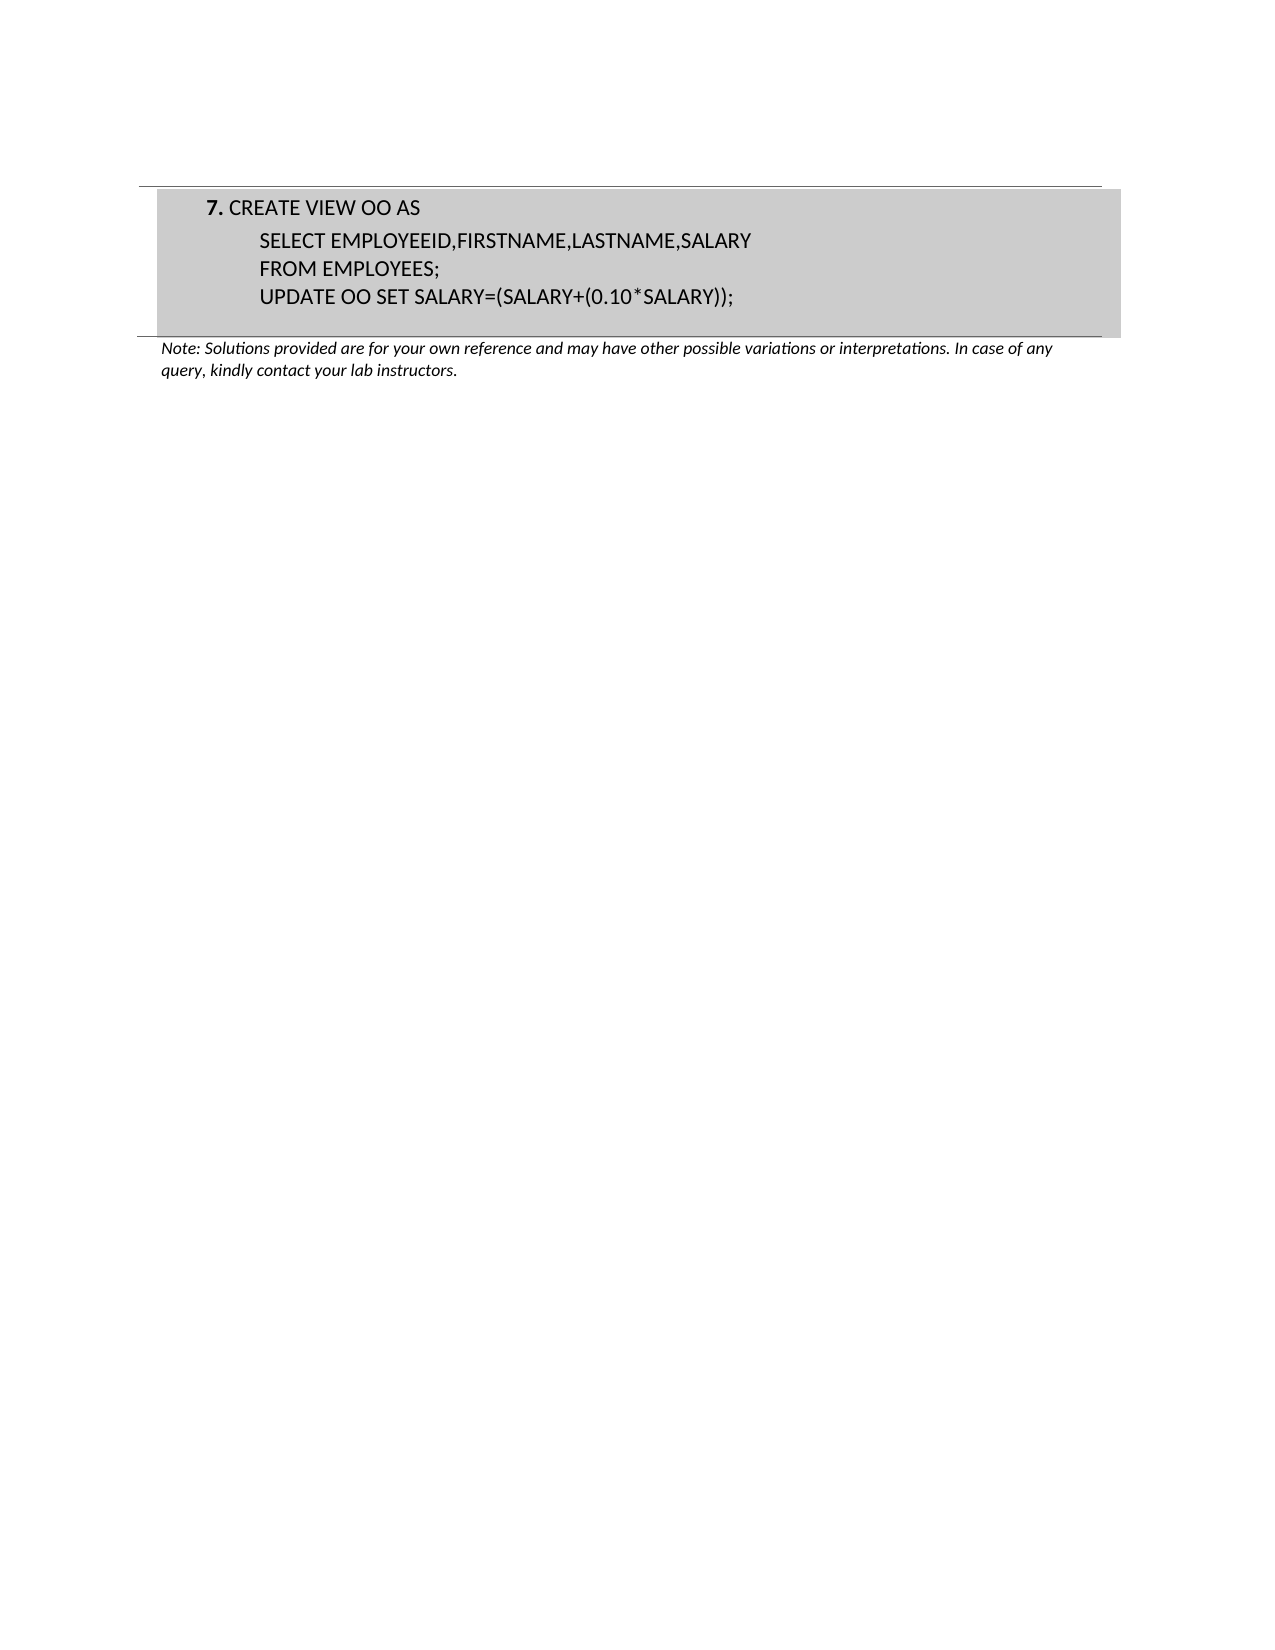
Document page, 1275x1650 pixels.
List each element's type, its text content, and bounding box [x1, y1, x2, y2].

text Note: Solutions provided are for your own reference and may have other possible variations or interpretations. In case of any [161, 338, 1114, 359]
text query, kindly contact your lab instructors. [161, 359, 1114, 381]
